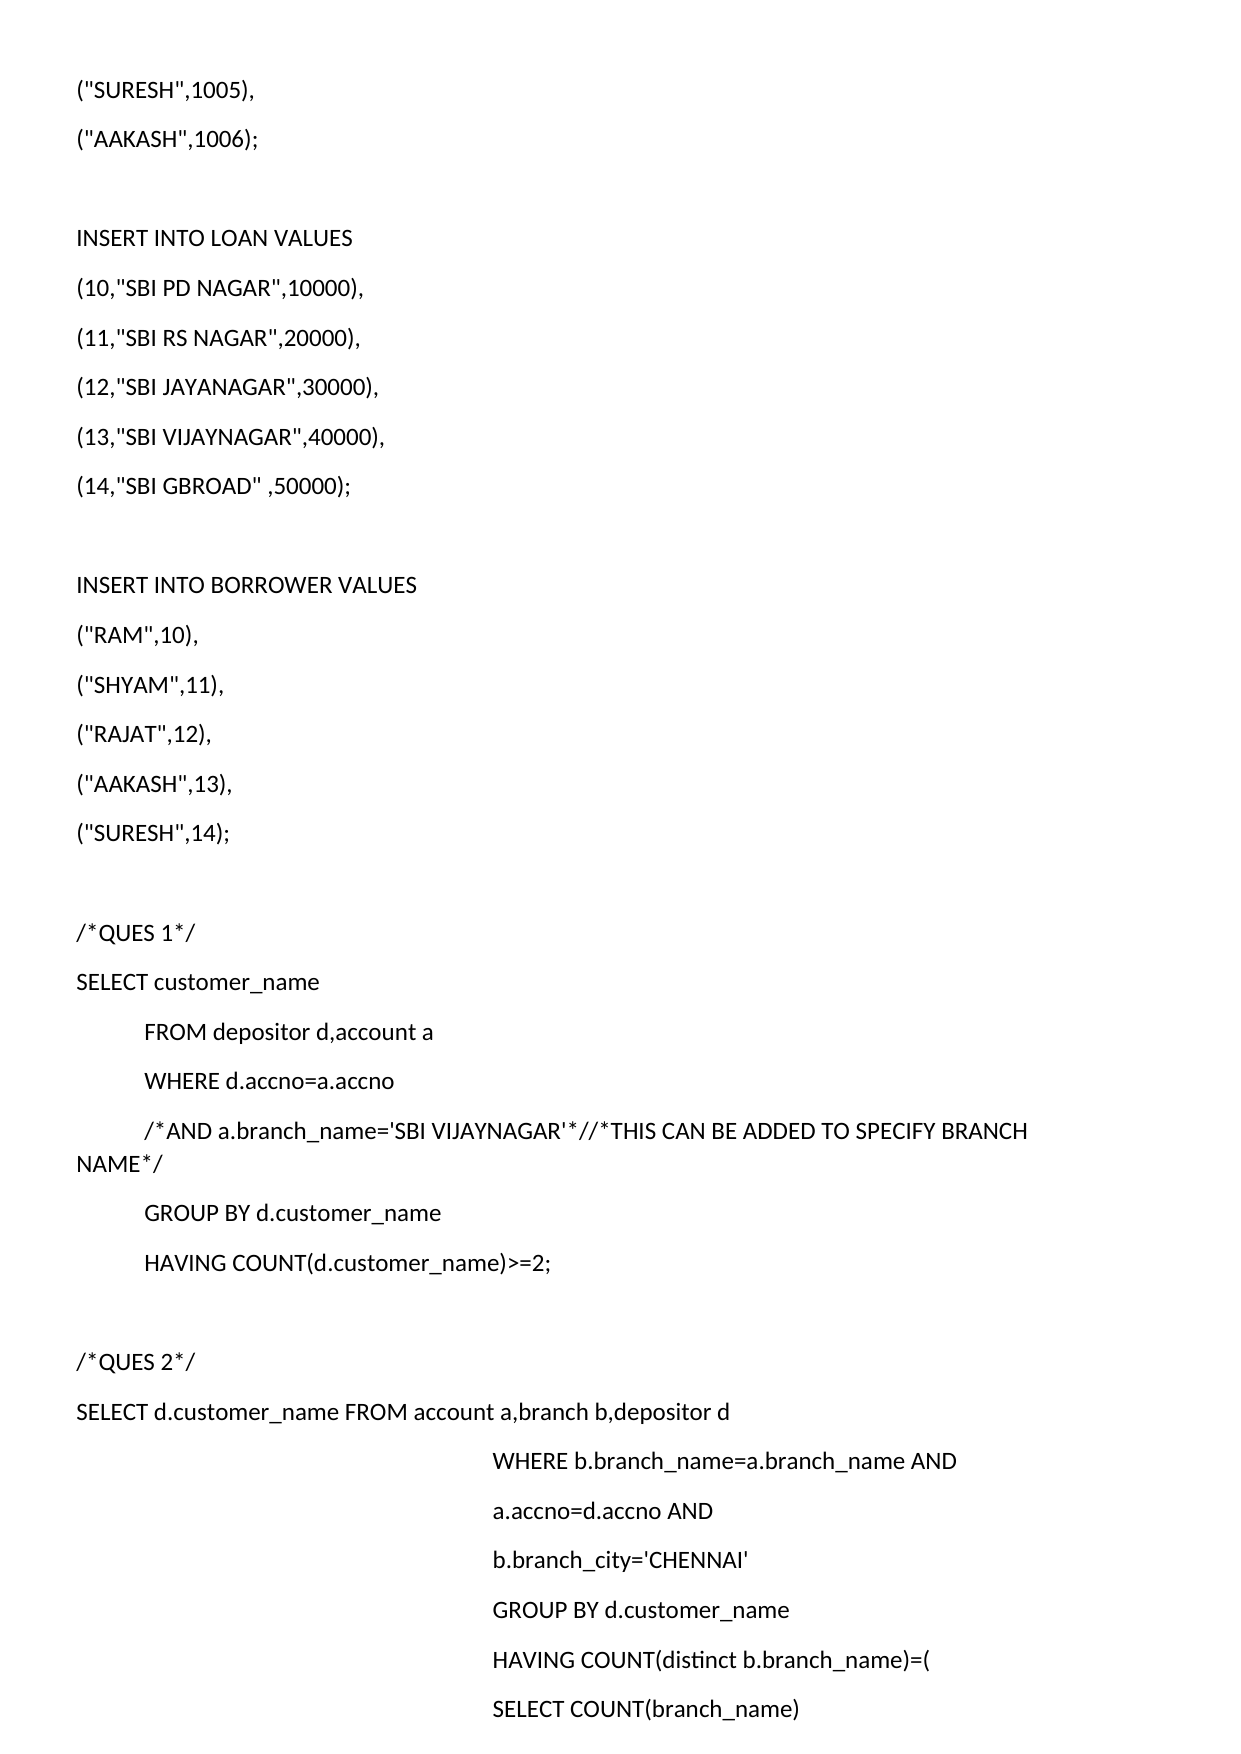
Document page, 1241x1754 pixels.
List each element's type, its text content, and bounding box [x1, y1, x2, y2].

text WHERE d.accno=a.accno [76, 1066, 1090, 1096]
text (13,"SBI VIJAYNAGAR",40000), [76, 421, 1090, 451]
text HAVING COUNT(distinct b.branch_name)=( [76, 1644, 1090, 1674]
text WHERE b.branch_name=a.branch_name AND [76, 1446, 1090, 1476]
text SELECT customer_name [76, 966, 1090, 997]
text ("SURESH",1005), [76, 74, 1090, 104]
text (11,"SBI RS NAGAR",20000), [76, 322, 1090, 352]
text HAVING COUNT(d.customer_name)>=2; [76, 1247, 1090, 1278]
text ("SHYAM",11), [76, 669, 1090, 699]
text (10,"SBI PD NAGAR",10000), [76, 272, 1090, 303]
text ("AAKASH",13), [76, 768, 1090, 798]
text ("SURESH",14); [76, 818, 1090, 848]
text GROUP BY d.customer_name [76, 1198, 1090, 1228]
text (14,"SBI GBROAD" ,50000); [76, 471, 1090, 501]
text FROM depositor d,account a [76, 1016, 1090, 1046]
text /*QUES 1*/ [76, 917, 1090, 947]
text ("RAJAT",12), [76, 718, 1090, 749]
text /*AND a.branch_name='SBI VIJAYNAGAR'*//*THIS CAN BE ADDED TO SPECIFY BRANCH NAME*/ [76, 1115, 1090, 1178]
text a.accno=d.accno AND [76, 1495, 1090, 1526]
text INSERT INTO BORROWER VALUES [76, 570, 1090, 600]
text b.branch_city='CHENNAI' [76, 1545, 1090, 1575]
text INSERT INTO LOAN VALUES [76, 223, 1090, 253]
text ("RAM",10), [76, 619, 1090, 650]
text SELECT d.customer_name FROM account a,branch b,depositor d [76, 1396, 1090, 1426]
text (12,"SBI JAYANAGAR",30000), [76, 371, 1090, 402]
text /*QUES 2*/ [76, 1346, 1090, 1377]
text GROUP BY d.customer_name [76, 1594, 1090, 1625]
text SELECT COUNT(branch_name) [76, 1693, 1090, 1724]
text ("AAKASH",1006); [76, 123, 1090, 154]
